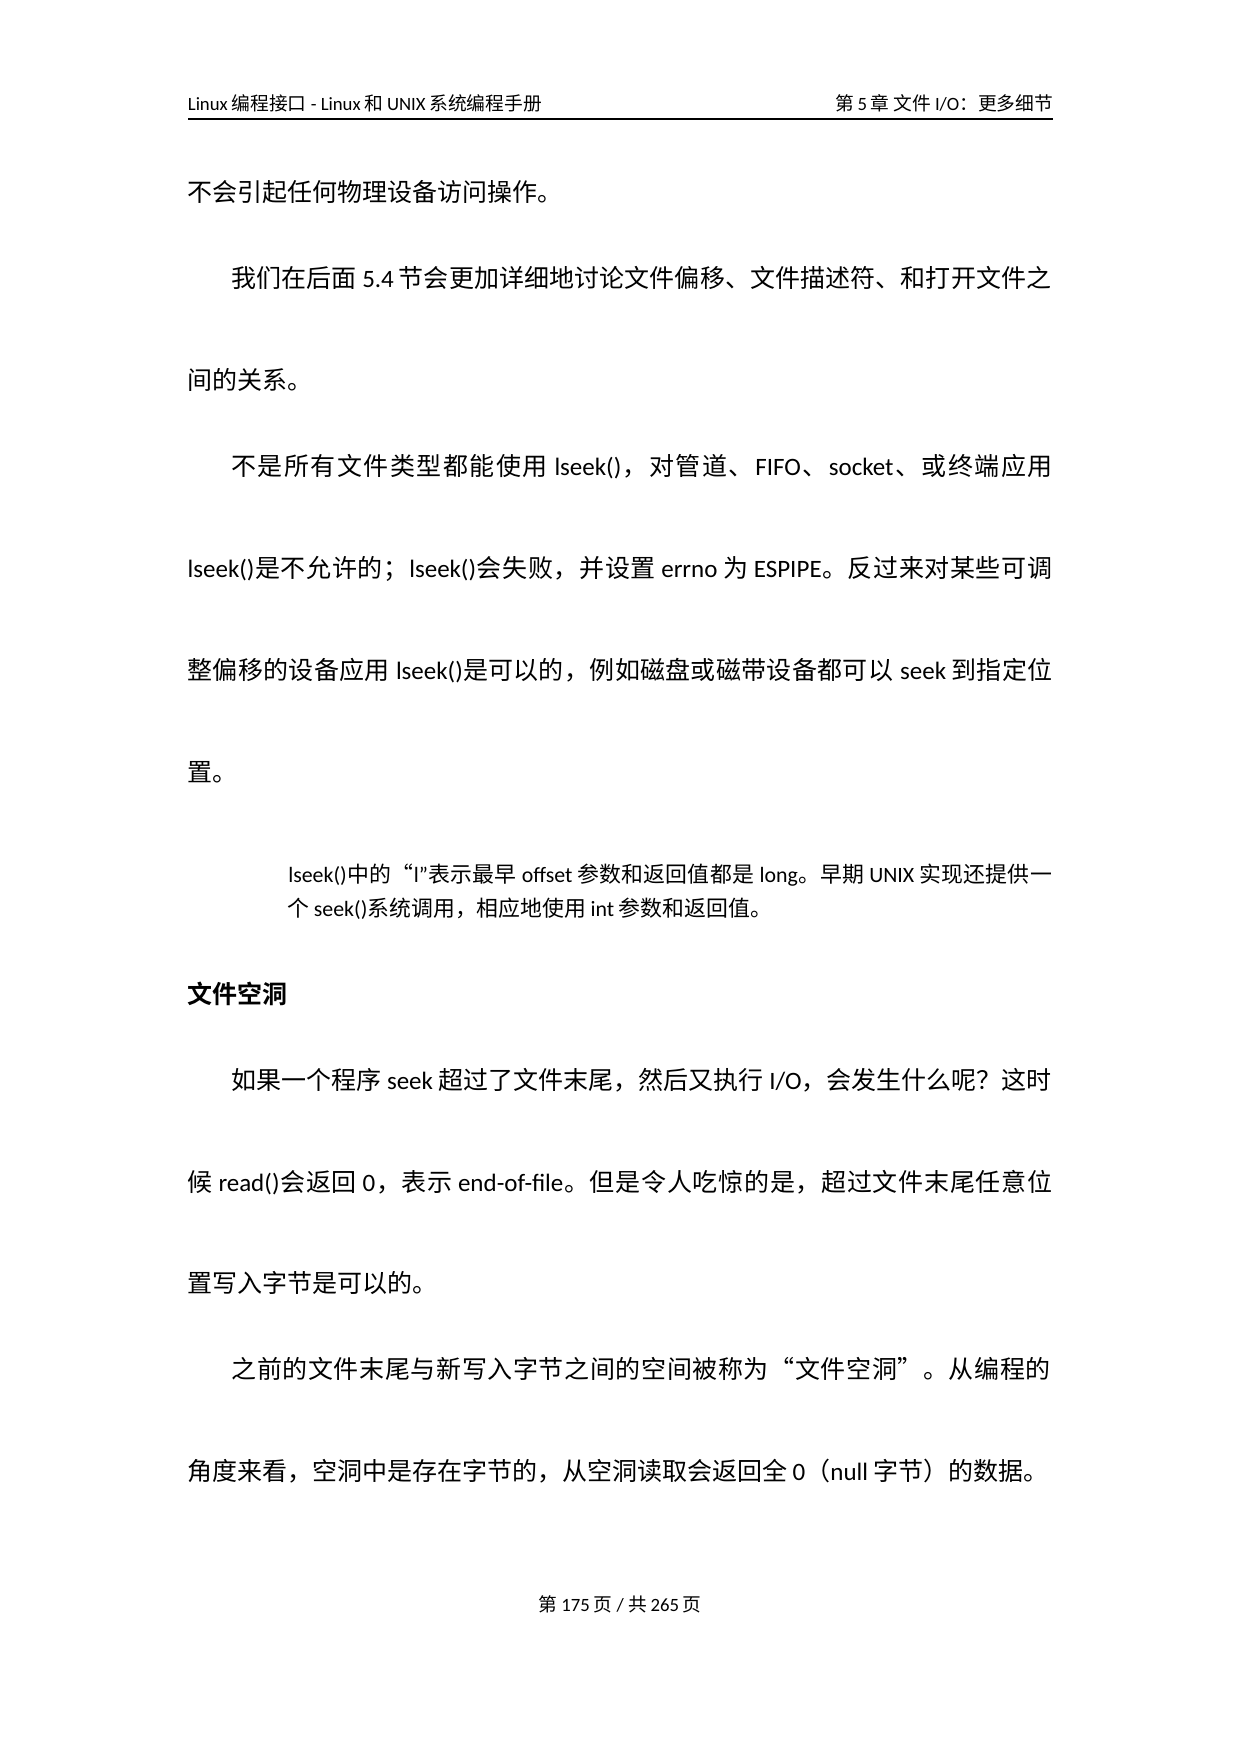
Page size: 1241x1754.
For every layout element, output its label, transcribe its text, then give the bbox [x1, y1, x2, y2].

text 文件空洞 [187, 958, 1053, 1026]
text lseek()中的“l”表示最早offset参数和返回值都是long。早期UNIX实现还提供一个seek()系统调用，相应地使用int参数和返回值。 [287, 856, 1053, 924]
text 不是所有文件类型都能使用lseek()，对管道、FIFO、socket、或终端应用lseek()是不允许的；lseek()会失败，并设置errno为ESPIPE。反过来对某些可调整偏移的设备应用lseek()是可以的，例如磁盘或磁带设备都可以seek到指定位置。 [187, 431, 1053, 804]
text 我们在后面5.4节会更加详细地讨论文件偏移、文件描述符、和打开文件之间的关系。 [187, 243, 1053, 413]
text 调用lseek()只是简单地调整内核中文件描述符相关联的文件记录偏移值，不会引起任何物理设备访问操作。 [187, 157, 1053, 225]
text 如果一个程序seek超过了文件末尾，然后又执行I/O，会发生什么呢？这时候read()会返回0，表示end-of-file。但是令人吃惊的是，超过文件末尾任意位置写入字节是可以的。 [187, 1044, 1053, 1316]
text 之前的文件末尾与新写入字节之间的空间被称为“文件空洞”。从编程的角度来看，空洞中是存在字节的，从空洞读取会返回全0（null字节）的数据。 [187, 1334, 1053, 1504]
